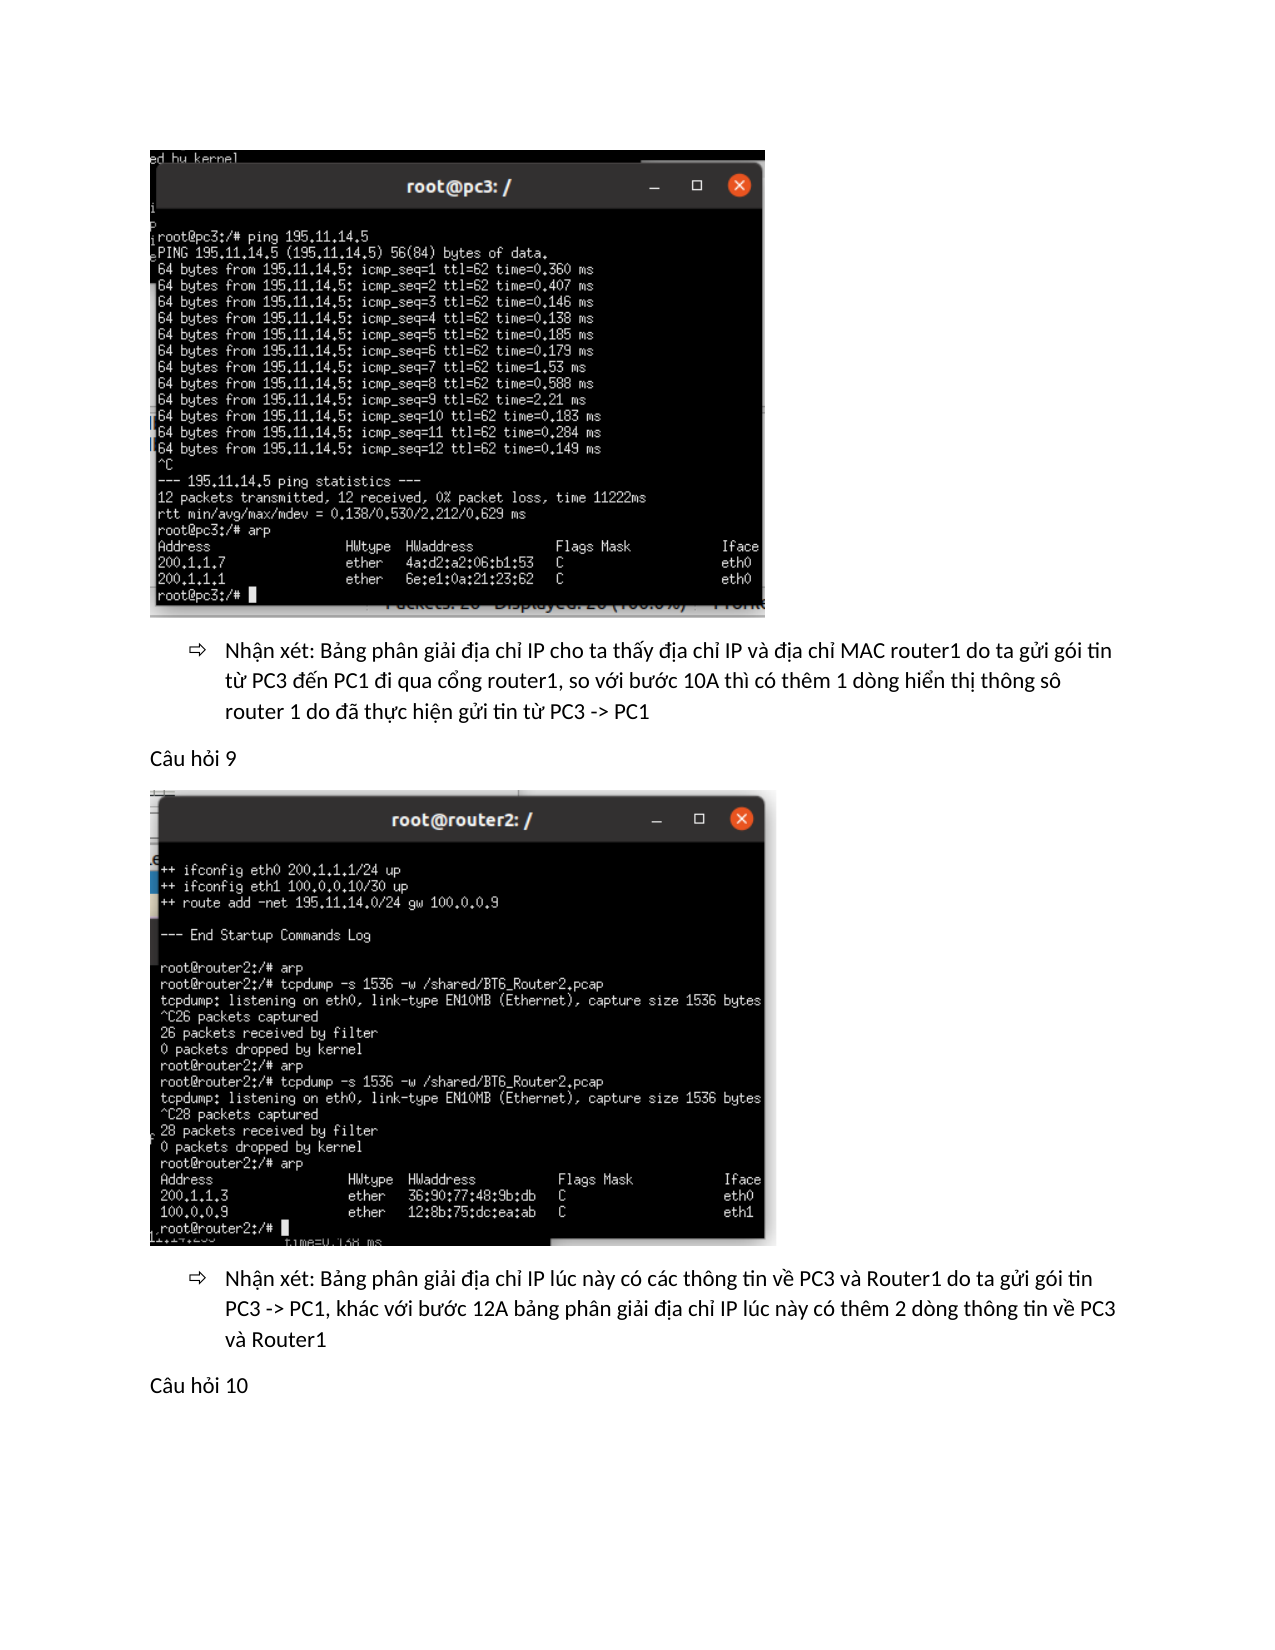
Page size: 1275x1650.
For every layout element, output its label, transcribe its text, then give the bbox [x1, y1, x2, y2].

list Nhận xét: Bảng phân giải địa chỉ IP cho ta thấy địa chỉ IP và địa chỉ MAC router1 do ta gửi gói tin từ PC3 đến PC1 đi qua cổng router1, so với bước 10A thì có thêm 1 dòng hiển thị thông sô router 1 do đã thực hiện gửi tin từ PC3 -> PC1 [187, 636, 1125, 725]
picture [150, 150, 765, 618]
text Câu hỏi 10 [150, 1372, 1125, 1400]
text Câu hỏi 9 [150, 744, 1125, 772]
picture [150, 790, 777, 1246]
list Nhận xét: Bảng phân giải địa chỉ IP lúc này có các thông tin về PC3 và Router1 do ta gửi gói tin PC3 -> PC1, khác với bước 12A bảng phân giải địa chỉ IP lúc này có thêm 2 dòng thông tin về PC3 và Router1 [187, 1264, 1125, 1353]
